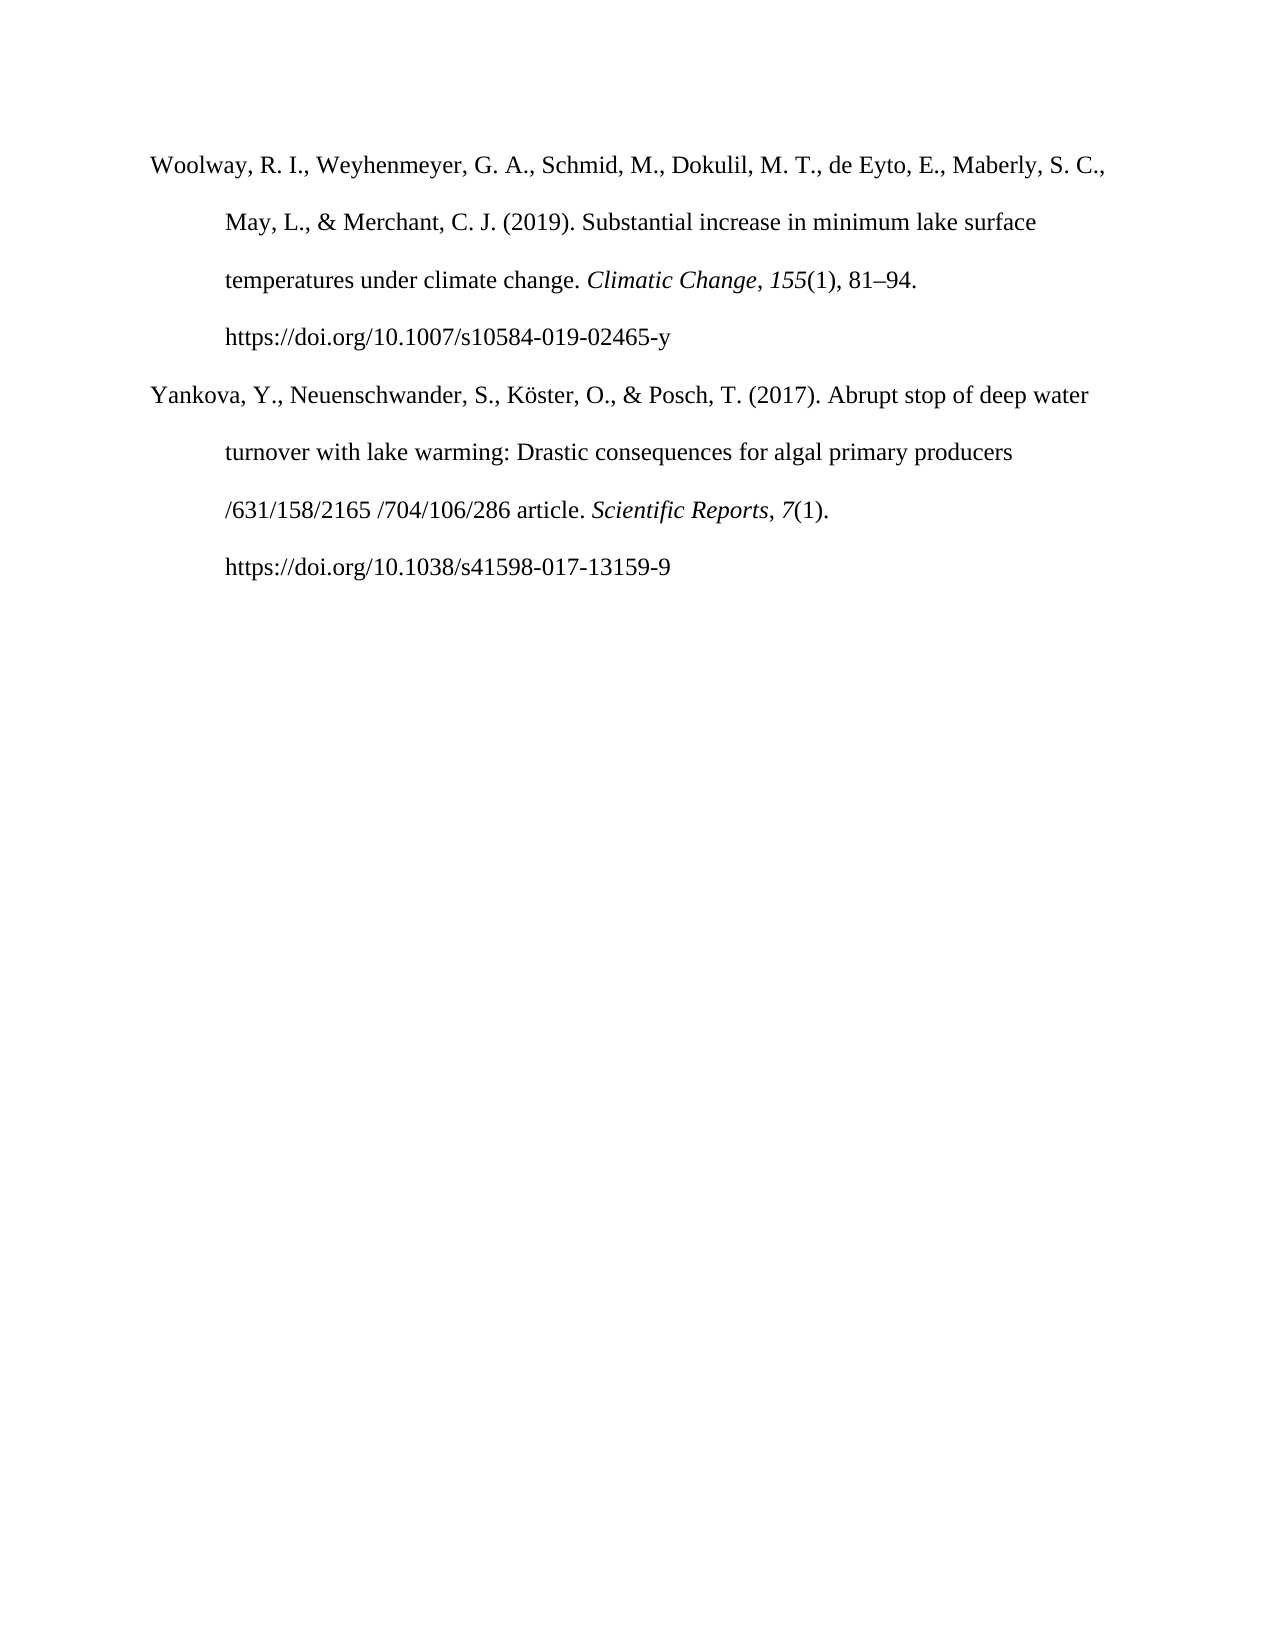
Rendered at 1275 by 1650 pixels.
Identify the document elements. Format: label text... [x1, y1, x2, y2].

text Woolway, R. I., Weyhenmeyer, G. A., Schmid, M., Dokulil, M. T., de Eyto, E., Maberly, S. C., May, L., & Merchant, C. J. (2019). Substantial increase in minimum lake surface temperatures under climate change. Climatic Change, 155(1), 81–94. https://doi.org/10.1007/s10584-019-02465-y [150, 150, 1125, 351]
text Yankova, Y., Neuenschwander, S., Köster, O., & Posch, T. (2017). Abrupt stop of deep water turnover with lake warming: Drastic consequences for algal primary producers /631/158/2165 /704/106/286 article. Scientific Reports, 7(1). https://doi.org/10.1038/s41598-017-13159-9 [150, 380, 1125, 581]
